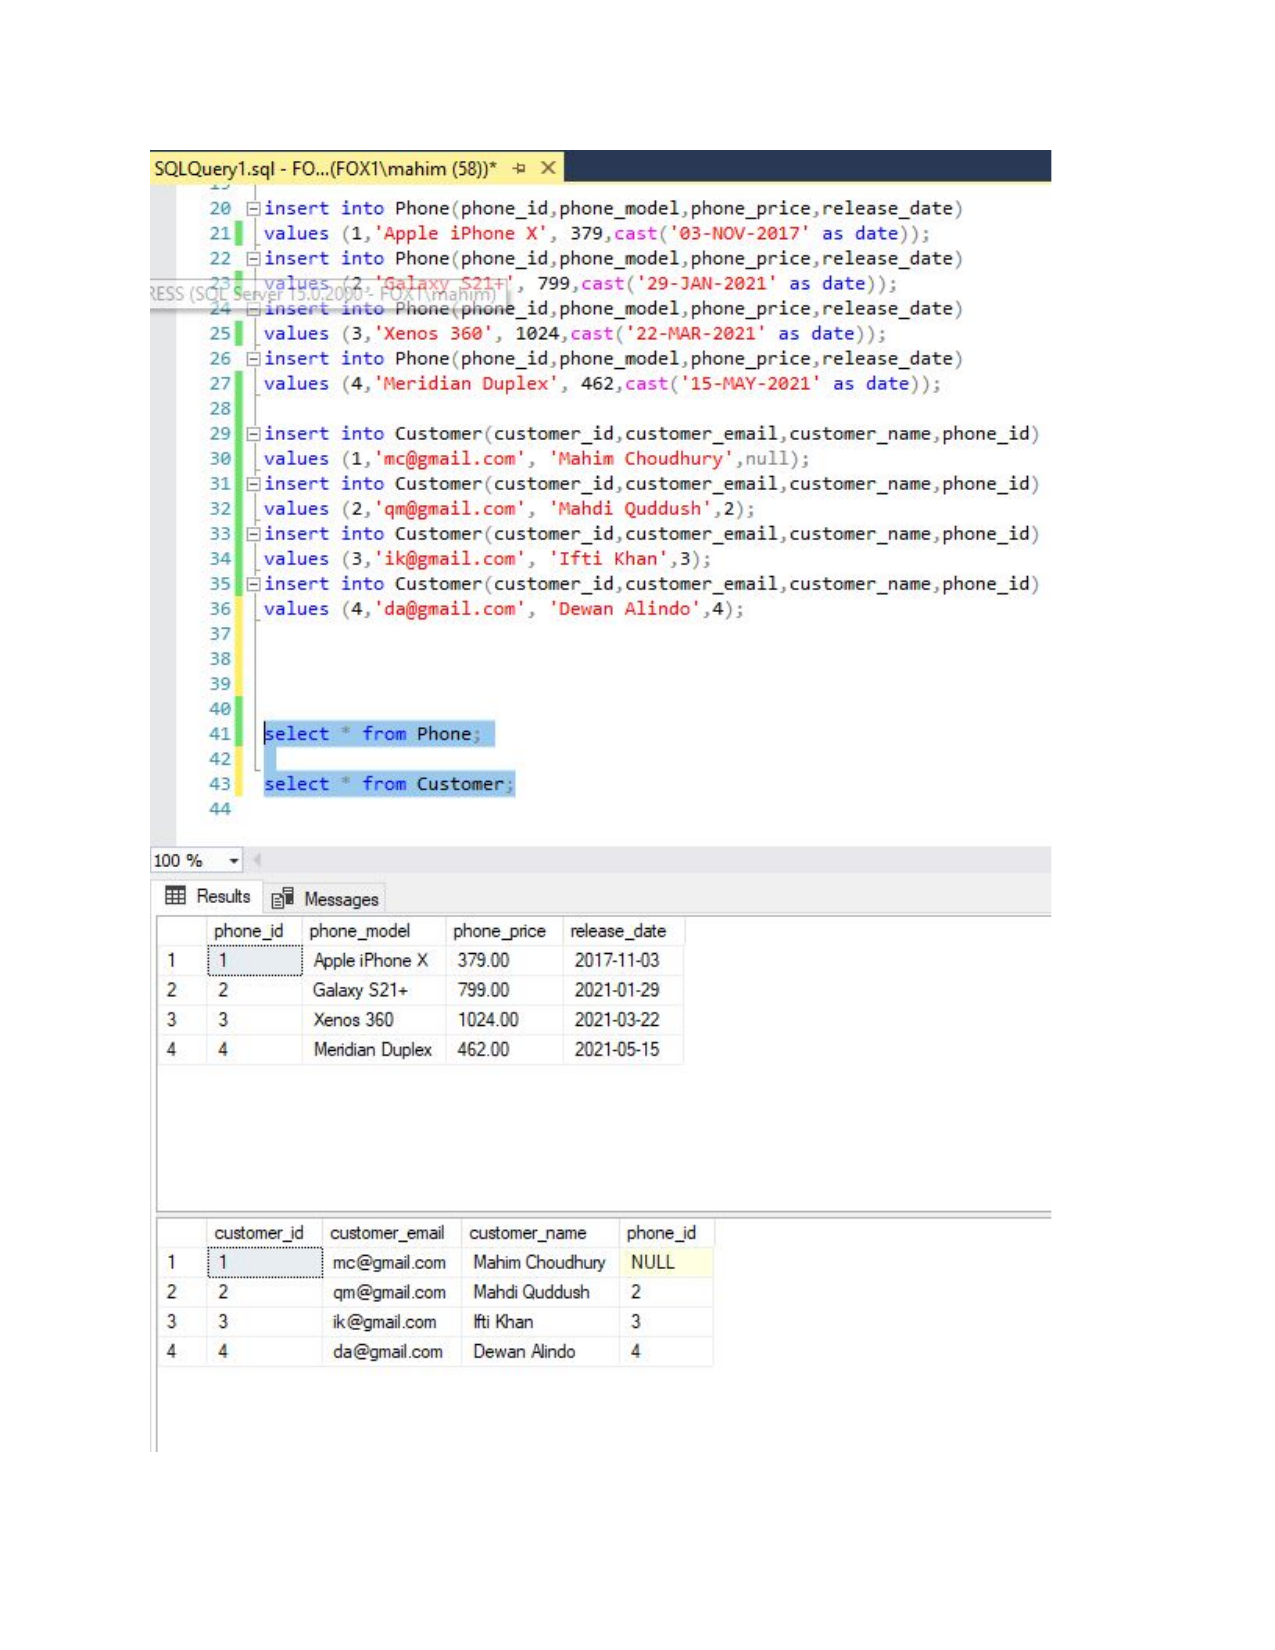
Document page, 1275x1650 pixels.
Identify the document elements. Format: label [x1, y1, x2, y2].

picture [150, 150, 1052, 1452]
